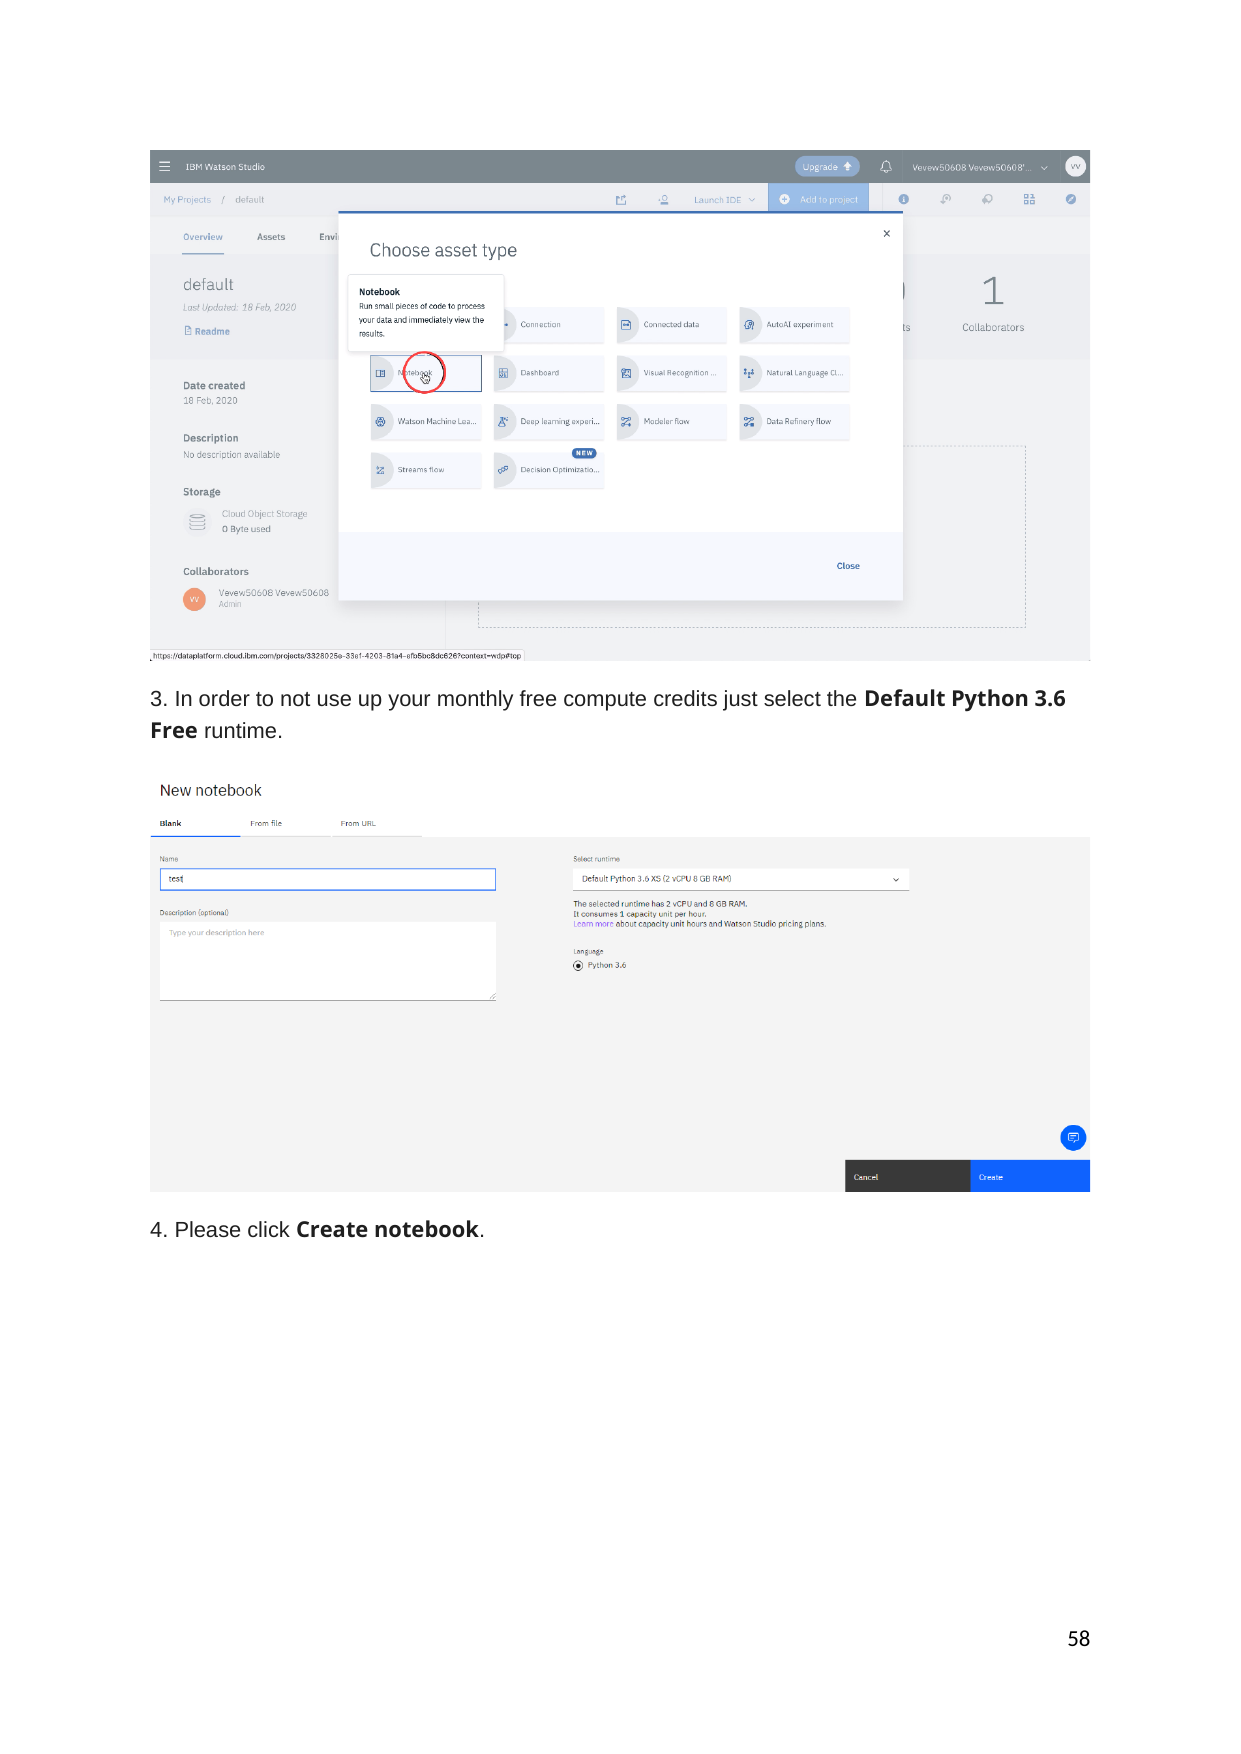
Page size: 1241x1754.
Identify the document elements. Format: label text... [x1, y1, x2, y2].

text 3. In order to not use up your monthly free compute credits just select the Default Python 3.6 Free runtime. [150, 679, 1090, 745]
picture [150, 776, 1091, 1192]
text 4. Please click Create notebook. [150, 1211, 1090, 1243]
picture [150, 150, 1091, 661]
